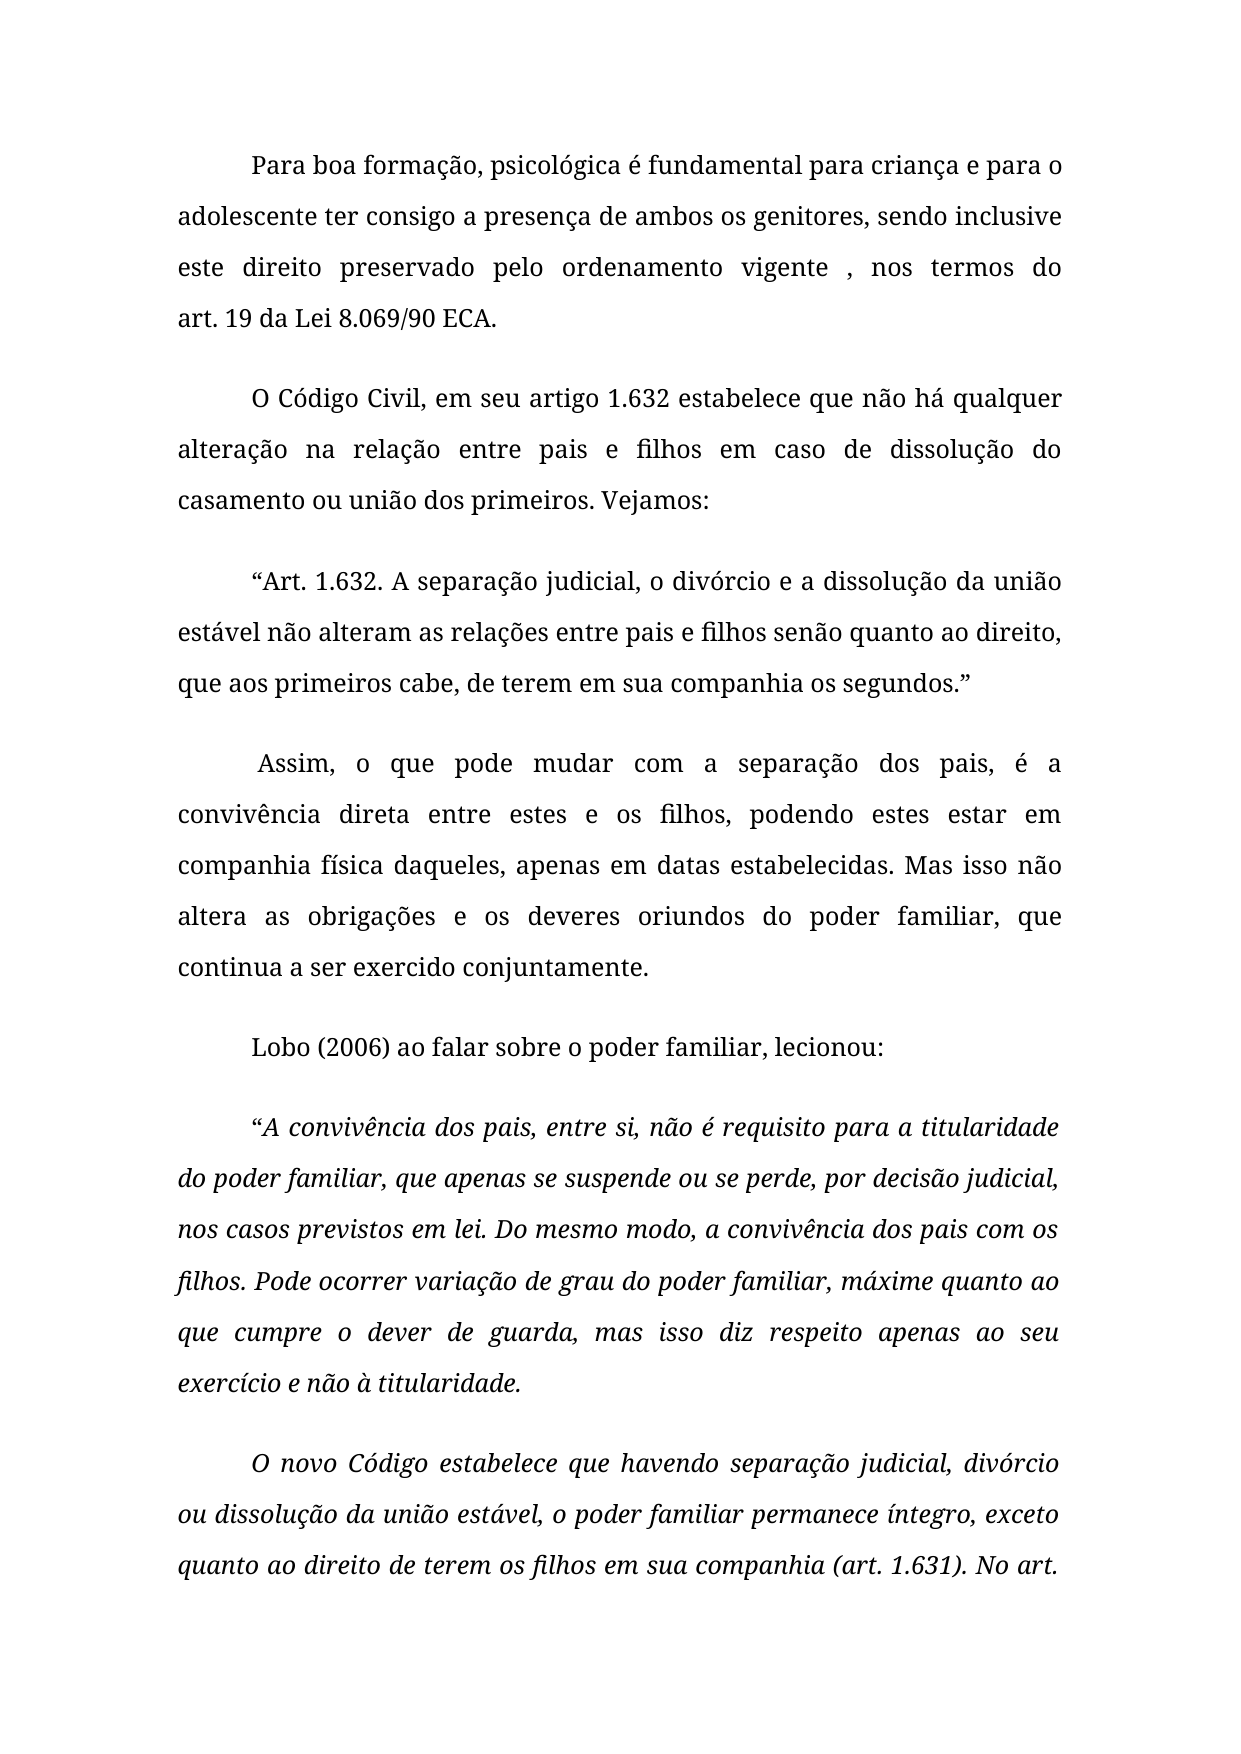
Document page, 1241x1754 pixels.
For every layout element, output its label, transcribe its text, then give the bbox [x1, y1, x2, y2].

text “A convivência dos pais, entre si, não é requisito para a titularidade do poder familiar, que apenas se suspende ou se perde, por decisão judicial, nos casos previstos em lei. Do mesmo modo, a convivência dos pais com os filhos. Pode ocorrer variação de grau do poder familiar, máxime quanto ao que cumpre o dever de guarda, mas isso diz respeito apenas ao seu exercício e não à titularidade. [177, 1110, 1063, 1399]
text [177, 1446, 1063, 1582]
text “Art. 1.632. A separação judicial, o divórcio e a dissolução da união estável não alteram as relações entre pais e filhos senão quanto ao direito, que aos primeiros cabe, de terem em sua companhia os segundos.” [177, 563, 1063, 699]
text O Código Civil, em seu artigo 1.632 estabelece que não há qualquer alteração na relação entre pais e filhos em caso de dissolução do casamento ou união dos primeiros. Vejamos: [177, 381, 1063, 517]
text Para boa formação, psicológica é fundamental para criança e para o adolescente ter consigo a presença de ambos os genitores, sendo inclusive este direito preservado pelo ordenamento vigente , nos termos do art. 19 da Lei 8.069/90 ECA. [177, 148, 1063, 335]
text Assim, o que pode mudar com a separação dos pais, é a convivência direta entre estes e os filhos, podendo estes estar em companhia física daqueles, apenas em datas estabelecidas. Mas isso não altera as obrigações e os deveres oriundos do poder familiar, que continua a ser exercido conjuntamente. [177, 746, 1063, 984]
text Lobo (2006) ao falar sobre o poder familiar, lecionou: [177, 1030, 1063, 1064]
